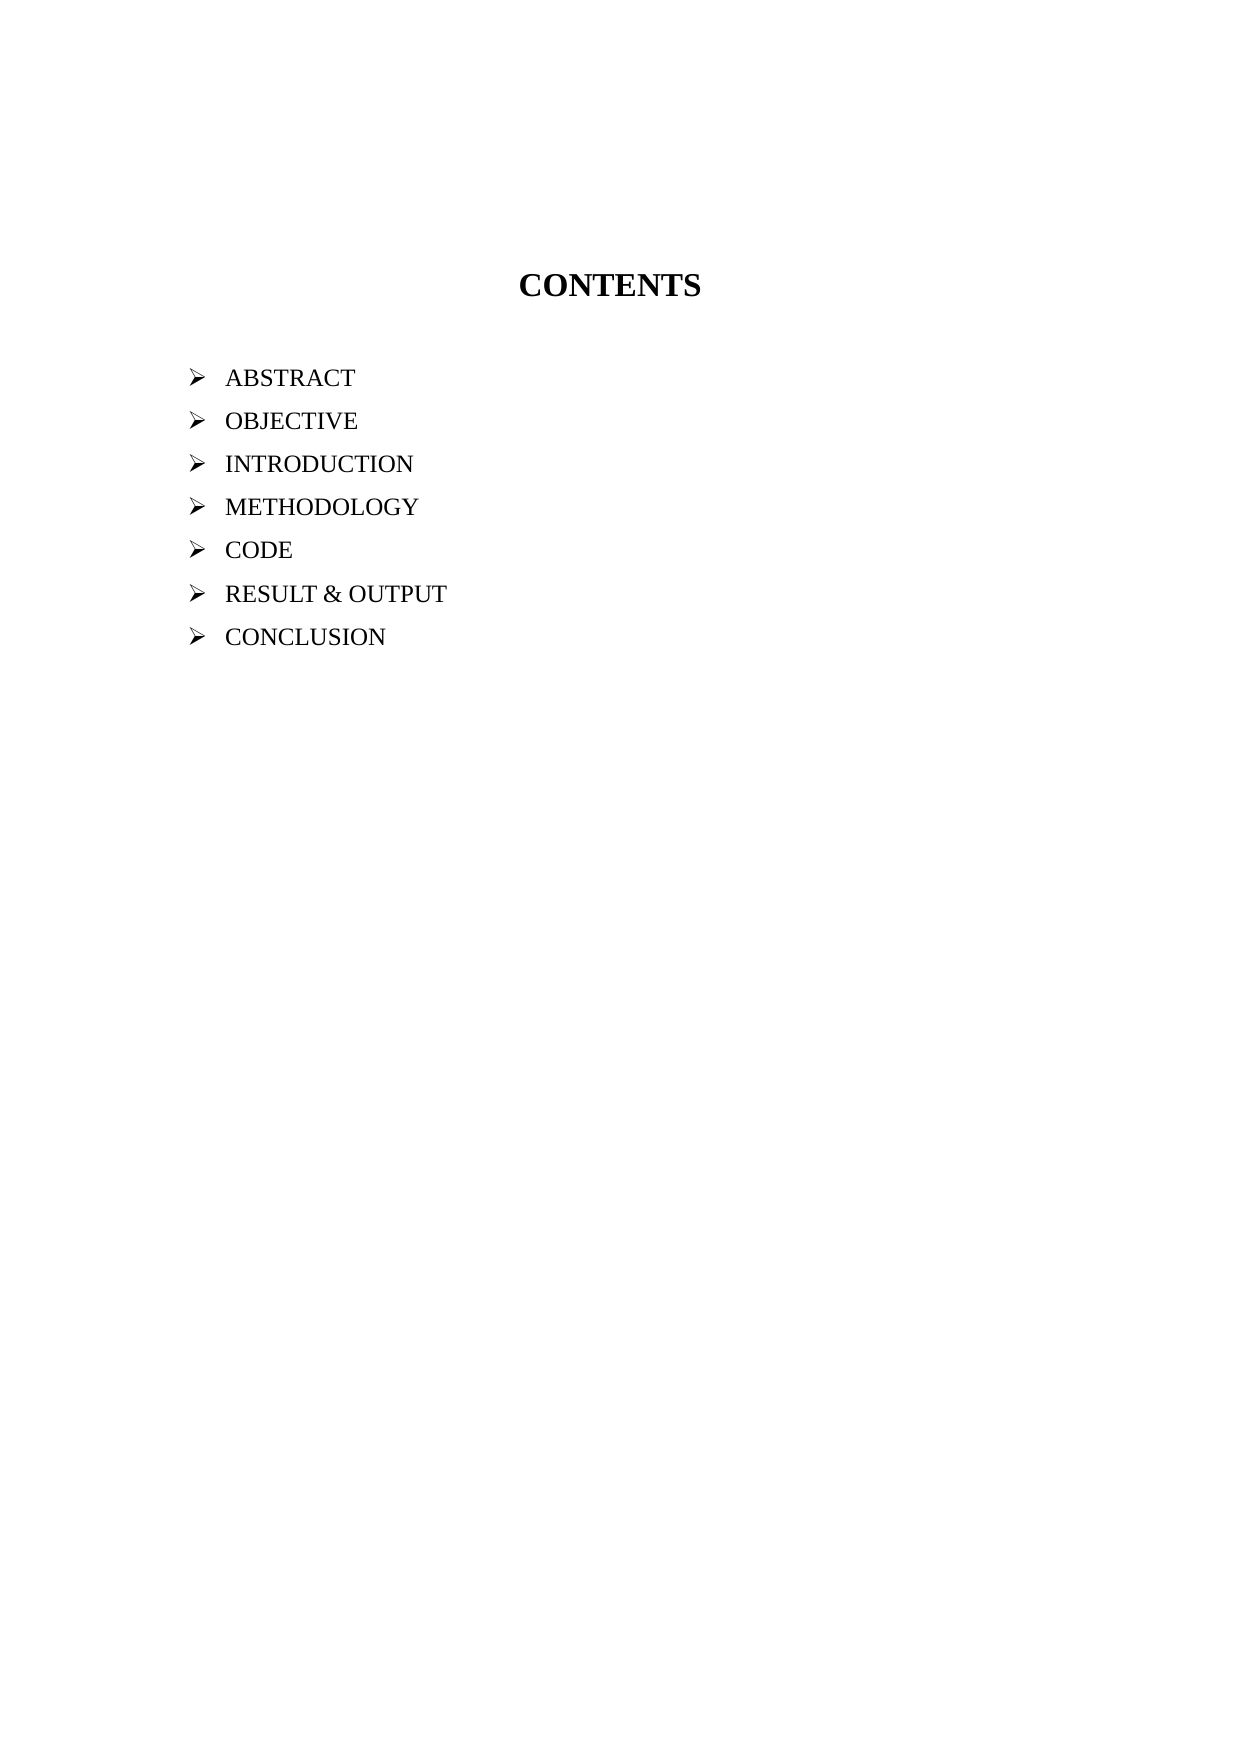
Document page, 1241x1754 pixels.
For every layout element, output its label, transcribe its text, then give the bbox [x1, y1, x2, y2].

list CODE [187, 536, 1090, 564]
list INTRODUCTION [187, 449, 1090, 478]
list CONCLUSION [187, 622, 1090, 651]
list OBJECTIVE [187, 406, 1090, 435]
list METHODOLOGY [187, 492, 1090, 521]
subtitle CONTENTS [379, 265, 841, 303]
list RESULT & OUTPUT [187, 579, 1090, 607]
list ABSTRACT [187, 363, 1090, 392]
